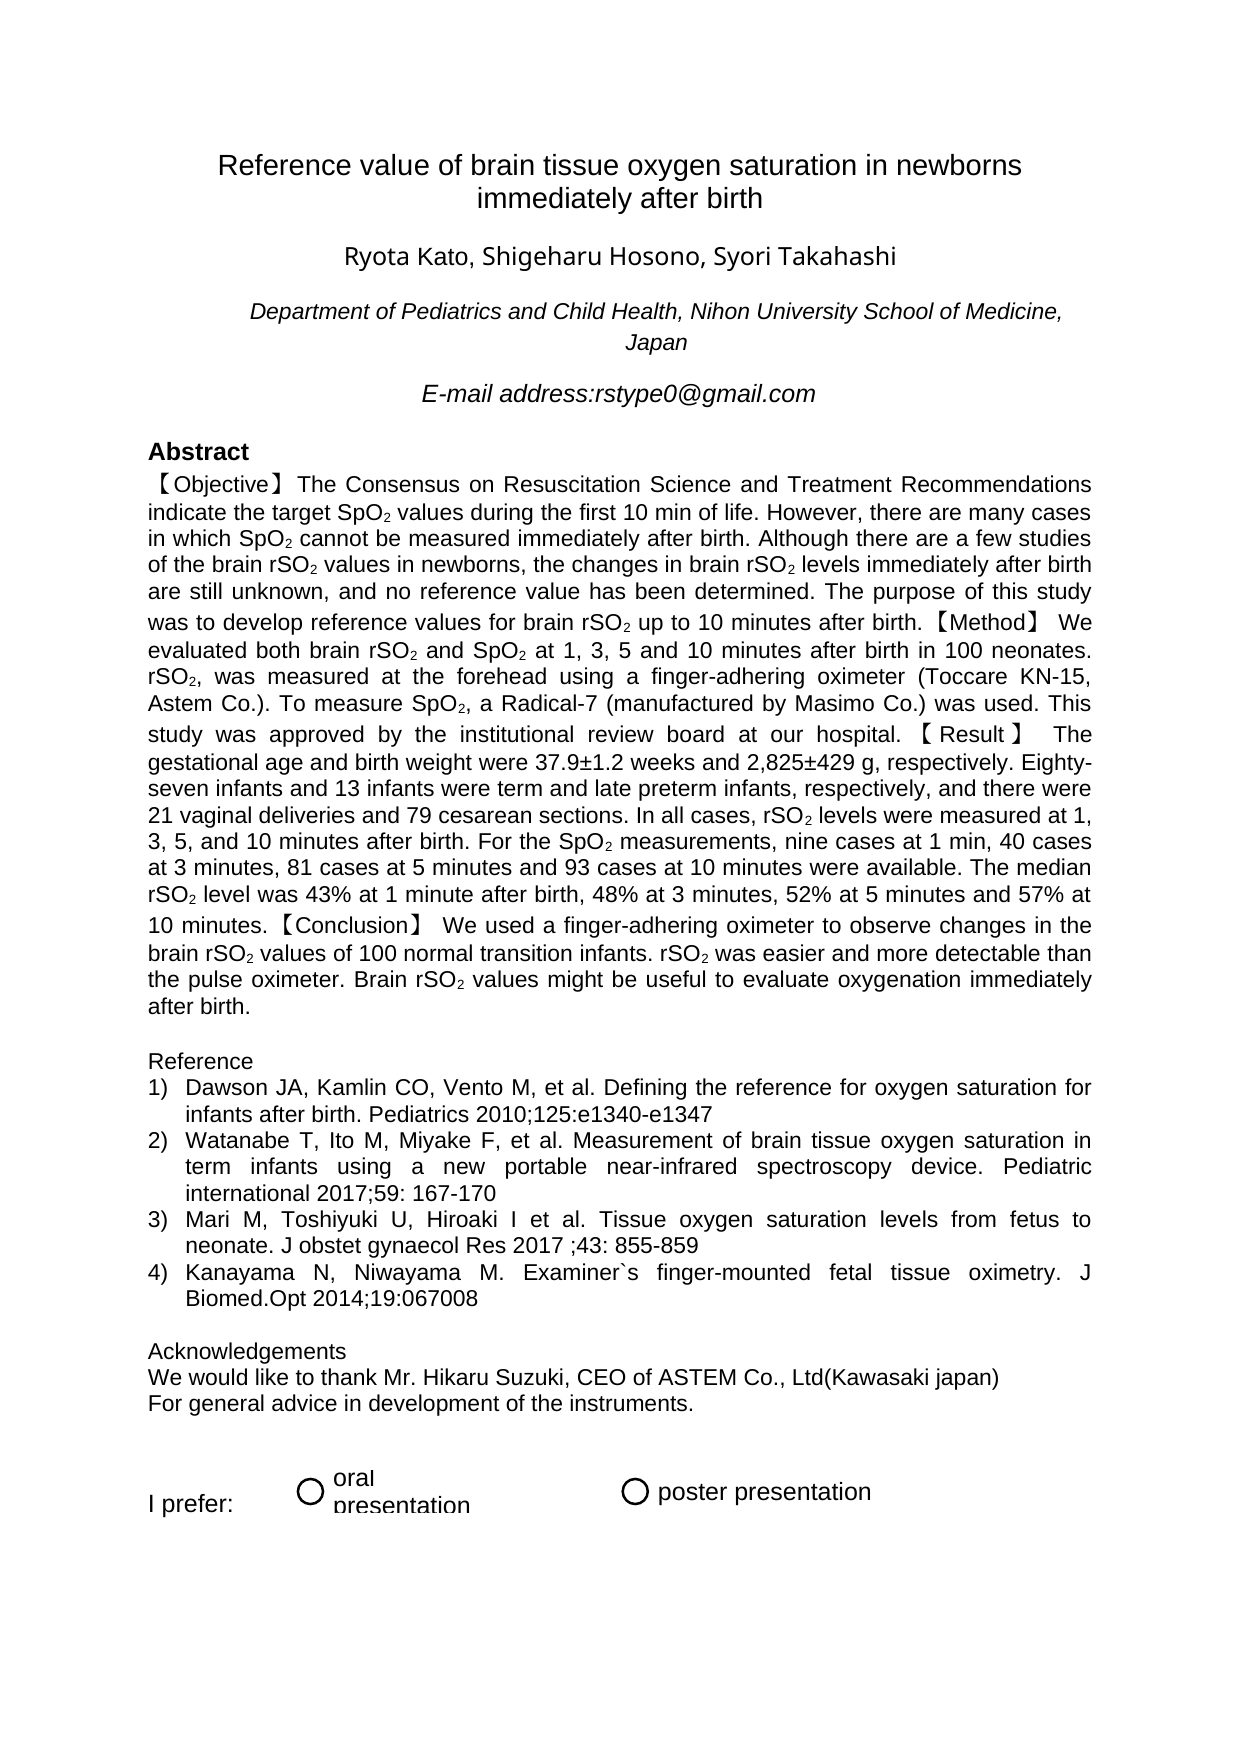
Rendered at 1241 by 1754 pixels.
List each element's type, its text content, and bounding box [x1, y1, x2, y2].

list Mari M, Toshiyuki U, Hiroaki I et al. Tissue oxygen saturation levels from fetus to neonate. J obstet gynaecol Res 2017 ;43: 855-859 [148, 1206, 1092, 1259]
list Kanayama N, Niwayama M. Examiner`s finger-mounted fetal tissue oximetry. J Biomed.Opt 2014;19:067008 [148, 1259, 1092, 1311]
text We would like to thank Mr. Hikaru Suzuki, CEO of ASTEM Co., Ltd(Kawasaki japan) [148, 1364, 1092, 1390]
list Watanabe T, Ito M, Miyake F, et al. Measurement of brain tissue oxygen saturation in term infants using a new portable near-infrared spectroscopy device. Pediatric international 2017;59: 167-170 [148, 1127, 1092, 1206]
text Ryota Kato, Shigeharu Hosono, Syori Takahashi [148, 238, 1092, 272]
text E-mail address:rstype0@gmail.com [148, 379, 1092, 408]
list Dawson JA, Kamlin CO, Vento M, et al. Defining the reference for oxygen saturation for infants after birth. Pediatrics 2010;125:e1340-e1347 [148, 1074, 1092, 1127]
text Reference value of brain tissue oxygen saturation in newborns immediately after birth [148, 148, 1092, 215]
text Department of Pediatrics and Child Health, Nihon University School of Medicine, Japan [223, 298, 1092, 355]
text For general advice in development of the instruments. [148, 1390, 1092, 1417]
text Reference [148, 1048, 1092, 1074]
text Abstract [148, 437, 1092, 466]
text I prefer: [148, 1471, 1092, 1518]
text 【Objective】The Consensus on Resuscitation Science and Treatment Recommendations indicate the target SpO2 values during the first 10 min of life. However, there are many cases in which SpO2 cannot be measured immediately after birth. Although there are a few studies of the brain rSO2 values in newborns, the changes in brain rSO2 levels immediately after birth are still unknown, and no reference value has been determined. The purpose of this study was to develop reference values for brain rSO2 up to 10 minutes after birth.【Method】 We evaluated both brain rSO2 and SpO2 at 1, 3, 5 and 10 minutes after birth in 100 neonates. rSO2, was measured at the forehead using a finger-adhering oximeter (Toccare KN-15, Astem Co.). To measure SpO2, a Radical-7 (manufactured by Masimo Co.) was used. This study was approved by the institutional review board at our hospital.【Result】 The gestational age and birth weight were 37.9±1.2 weeks and 2,825±429 g, respectively. Eighty-seven infants and 13 infants were term and late preterm infants, respectively, and there were 21 vaginal deliveries and 79 cesarean sections. In all cases, rSO2 levels were measured at 1, 3, 5, and 10 minutes after birth. For the SpO2 measurements, nine cases at 1 min, 40 cases at 3 minutes, 81 cases at 5 minutes and 93 cases at 10 minutes were available. The median rSO2 level was 43% at 1 minute after birth, 48% at 3 minutes, 52% at 5 minutes and 57% at 10 minutes.【Conclusion】 We used a finger-adhering oximeter to observe changes in the brain rSO2 values of 100 normal transition infants. rSO2 was easier and more detectable than the pulse oximeter. Brain rSO2 values might be useful to evaluate oxygenation immediately after birth. [148, 466, 1092, 1019]
text Acknowledgements [148, 1338, 1092, 1364]
